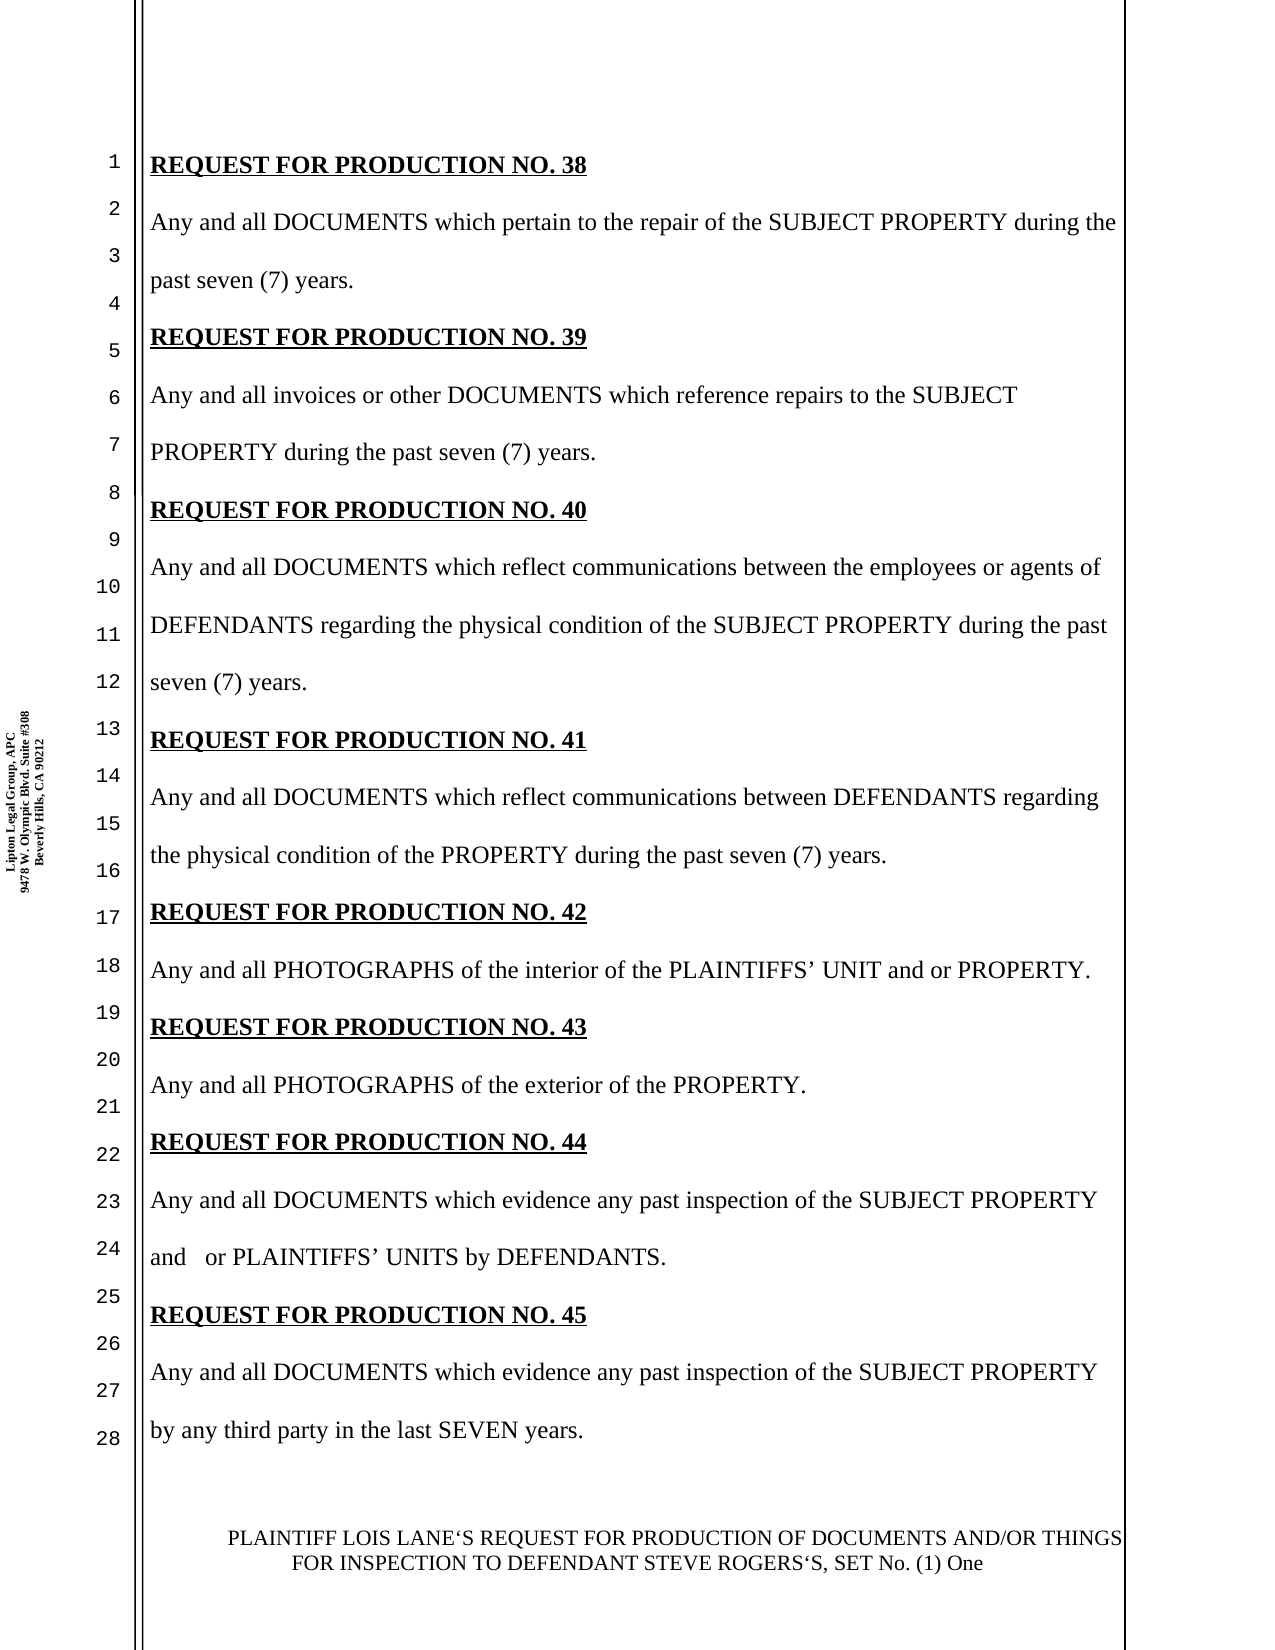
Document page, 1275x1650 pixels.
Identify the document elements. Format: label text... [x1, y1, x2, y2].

text REQUEST FOR PRODUCTION NO. 41 [150, 725, 1125, 754]
text REQUEST FOR PRODUCTION NO. 40 [150, 495, 1125, 524]
text REQUEST FOR PRODUCTION NO. 43 [150, 1012, 1125, 1041]
text REQUEST FOR PRODUCTION NO. 38 [150, 150, 1125, 179]
text Any and all PHOTOGRAPHS of the exterior of the PROPERTY. [150, 1070, 1125, 1099]
text Any and all DOCUMENTS which evidence any past inspection of the SUBJECT PROPERTY by any third party in the last SEVEN years. [150, 1357, 1125, 1444]
text Any and all DOCUMENTS which pertain to the repair of the SUBJECT PROPERTY during the past seven (7) years. [150, 207, 1125, 294]
text REQUEST FOR PRODUCTION NO. 44 [150, 1127, 1125, 1156]
text Any and all PHOTOGRAPHS of the interior of the PLAINTIFFS’ UNIT and or PROPERTY. [150, 955, 1125, 984]
text Any and all DOCUMENTS which evidence any past inspection of the SUBJECT PROPERTY and or PLAINTIFFS’ UNITS by DEFENDANTS. [150, 1185, 1125, 1271]
text Any and all invoices or other DOCUMENTS which reference repairs to the SUBJECT PROPERTY during the past seven (7) years. [150, 380, 1125, 466]
text Any and all DOCUMENTS which reflect communications between the employees or agents of DEFENDANTS regarding the physical condition of the SUBJECT PROPERTY during the past seven (7) years. [150, 552, 1125, 696]
text REQUEST FOR PRODUCTION NO. 39 [150, 322, 1125, 351]
text Any and all DOCUMENTS which reflect communications between DEFENDANTS regarding the physical condition of the PROPERTY during the past seven (7) years. [150, 782, 1125, 869]
text REQUEST FOR PRODUCTION NO. 42 [150, 897, 1125, 926]
text REQUEST FOR PRODUCTION NO. 45 [150, 1300, 1125, 1329]
